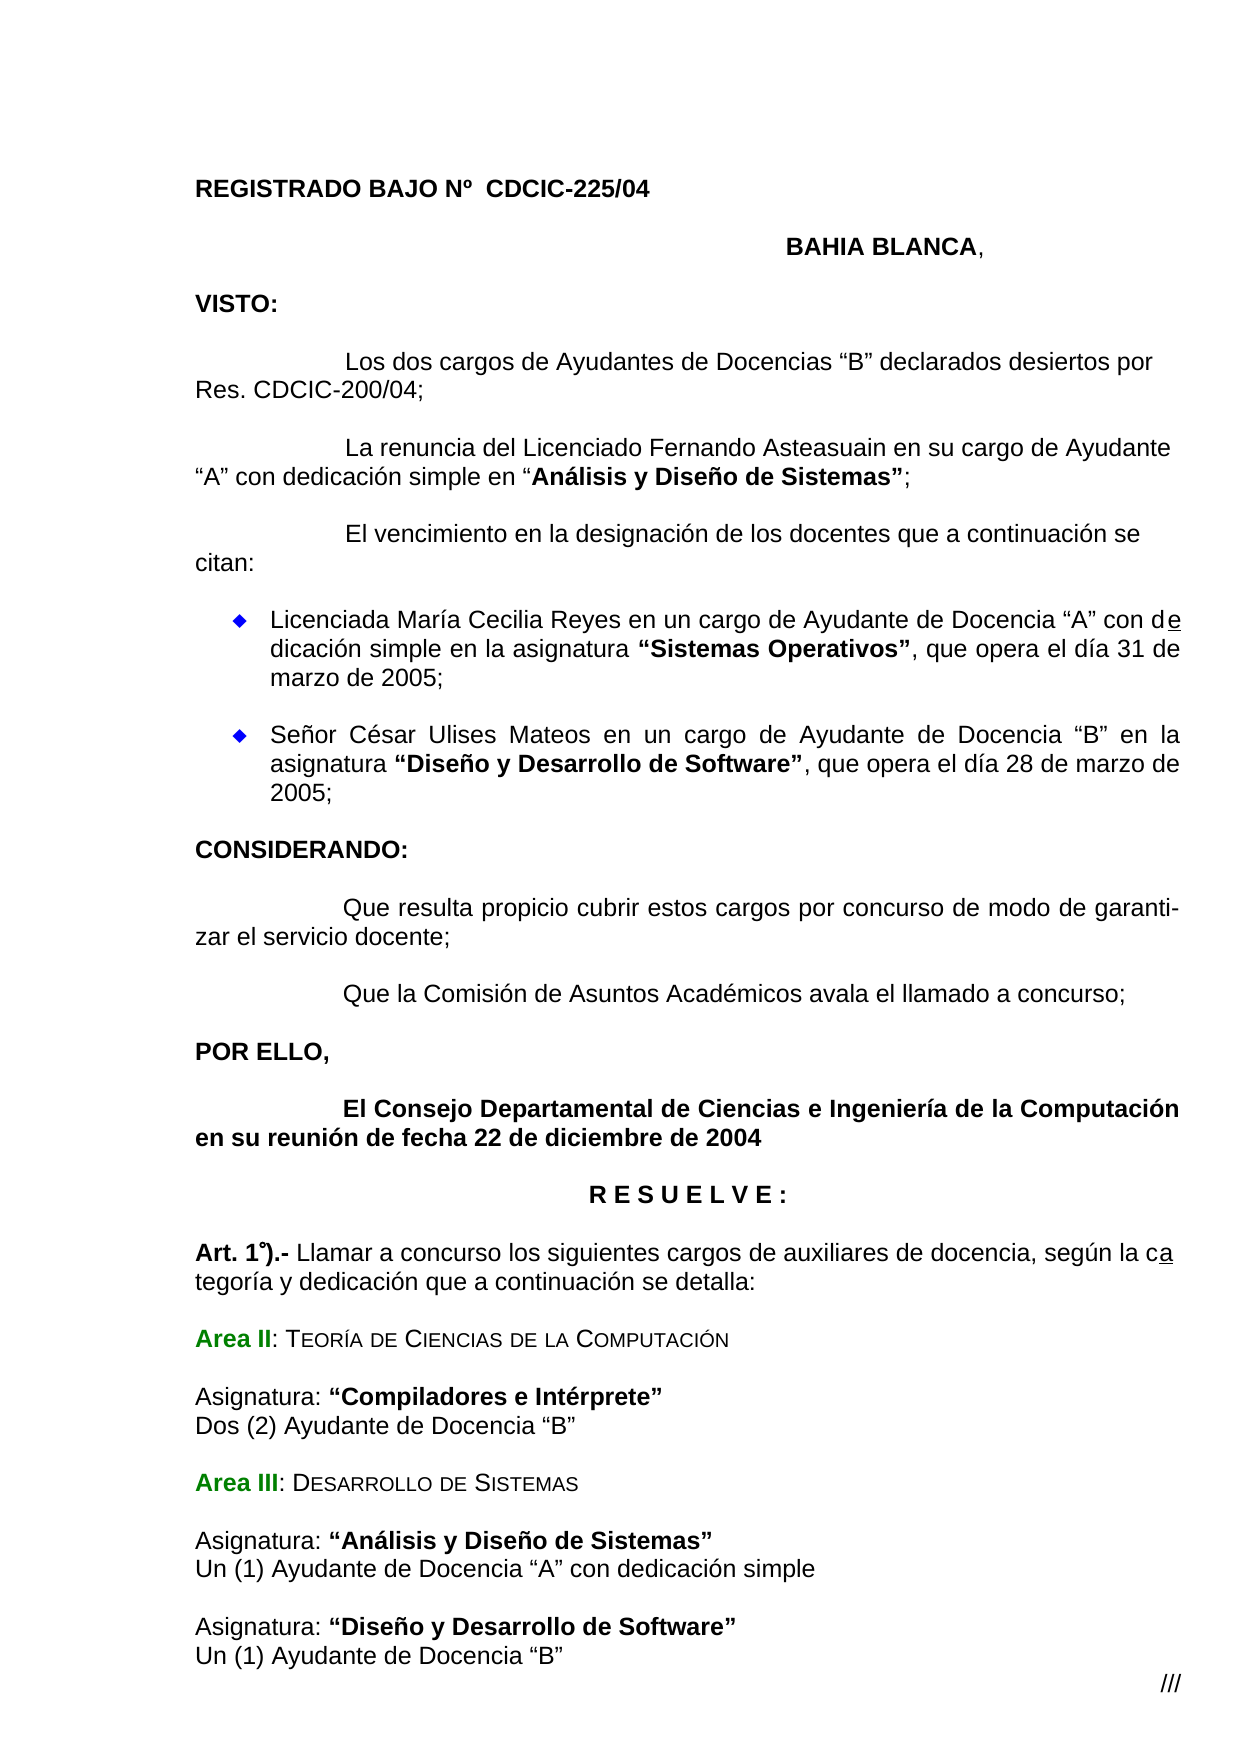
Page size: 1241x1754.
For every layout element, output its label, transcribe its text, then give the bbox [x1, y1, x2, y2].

text Area III: Desarrollo de Sistemas [195, 1468, 1181, 1497]
text Res. CDCIC-200/04; [195, 375, 1181, 404]
text POR ELLO, [195, 1037, 1181, 1066]
text “A” con dedicación simple en “Análisis y Diseño de Sistemas”; [195, 462, 1181, 490]
text BAHIA BLANCA, [195, 232, 1181, 260]
text Los dos cargos de Ayudantes de Docencias “B” declarados desiertos por [270, 347, 1181, 375]
text Un (1) Ayudante de Docencia “B” [195, 1641, 1181, 1669]
text VISTO: [195, 289, 1181, 318]
text citan: [195, 548, 1181, 577]
text Art. 1).- Llamar a concurso los siguientes cargos de auxiliares de docencia, según la ca [195, 1238, 1181, 1267]
text Asignatura: “Diseño y Desarrollo de Software” [195, 1612, 1181, 1641]
text R E S U E L V E : [195, 1181, 1181, 1209]
list Licenciada María Cecilia Reyes en un cargo de Ayudante de Docencia “A” con de dicación simple en la asignatura “Sistemas Operativos”, que opera el día 31 de marzo de 2005; [232, 605, 1181, 692]
text El vencimiento en la designación de los docentes que a continuación se [270, 519, 1181, 548]
text Asignatura: “Compiladores e Intérprete” [195, 1382, 1181, 1411]
text Area II: Teoría de Ciencias de la Computación [195, 1324, 1181, 1353]
text Dos (2) Ayudante de Docencia “B” [195, 1411, 1181, 1439]
text /// [195, 1669, 1181, 1698]
text REGISTRADO BAJO Nº CDCIC-225/04 [195, 174, 1181, 203]
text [195, 1554, 1181, 1583]
text Que la Comisión de Asuntos Académicos avala el llamado a concurso; [195, 979, 1181, 1008]
text El Consejo Departamental de Ciencias e Ingeniería de la Computación en su reunión de fecha 22 de diciembre de 2004 [195, 1094, 1181, 1152]
text Que resulta propicio cubrir estos cargos por concurso de modo de garanti-zar el servicio docente; [195, 893, 1181, 951]
list Señor César Ulises Mateos en un cargo de Ayudante de Docencia “B” en la asignatura “Diseño y Desarrollo de Software”, que opera el día 28 de marzo de 2005; [232, 720, 1181, 807]
text CONSIDERANDO: [195, 836, 1181, 864]
text tegoría y dedicación que a continuación se detalla: [195, 1267, 1181, 1296]
text La renuncia del Licenciado Fernando Asteasuain en su cargo de Ayudante [270, 433, 1181, 462]
text Asignatura: “Análisis y Diseño de Sistemas” [195, 1526, 1181, 1554]
